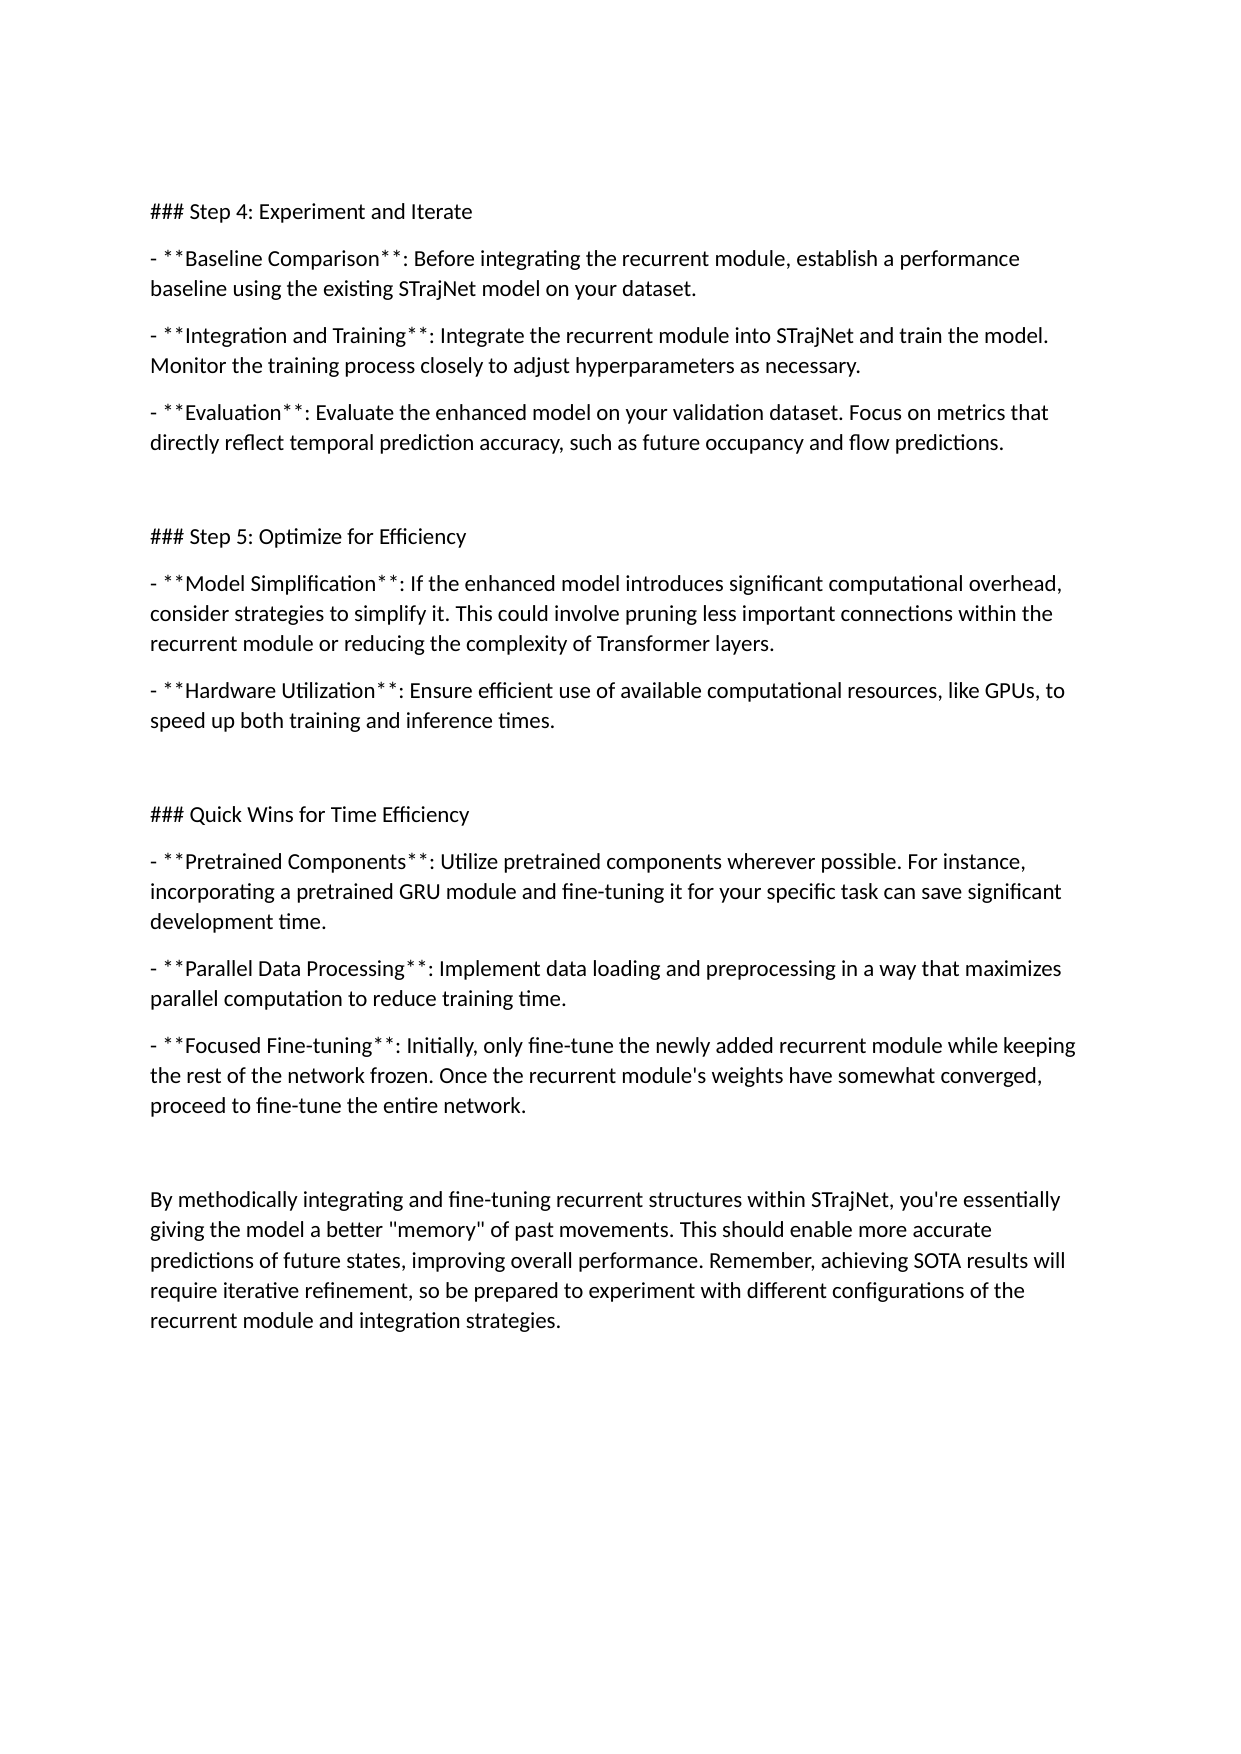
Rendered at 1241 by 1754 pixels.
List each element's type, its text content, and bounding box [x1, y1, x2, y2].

text ### Step 5: Optimize for Efficiency [150, 522, 1090, 550]
text - **Evaluation**: Evaluate the enhanced model on your validation dataset. Focus on metrics that directly reflect temporal prediction accuracy, such as future occupancy and flow predictions. [150, 398, 1090, 456]
text - **Parallel Data Processing**: Implement data loading and preprocessing in a way that maximizes parallel computation to reduce training time. [150, 954, 1090, 1012]
text - **Hardware Utilization**: Ensure efficient use of available computational resources, like GPUs, to speed up both training and inference times. [150, 676, 1090, 734]
text ### Step 4: Experiment and Iterate [150, 197, 1090, 225]
text By methodically integrating and fine-tuning recurrent structures within STrajNet, you're essentially giving the model a better "memory" of past movements. This should enable more accurate predictions of future states, improving overall performance. Remember, achieving SOTA results will require iterative refinement, so be prepared to experiment with different configurations of the recurrent module and integration strategies. [150, 1185, 1090, 1334]
text ### Quick Wins for Time Efficiency [150, 800, 1090, 828]
text - **Baseline Comparison**: Before integrating the recurrent module, establish a performance baseline using the existing STrajNet model on your dataset. [150, 244, 1090, 302]
text - **Focused Fine-tuning**: Initially, only fine-tune the newly added recurrent module while keeping the rest of the network frozen. Once the recurrent module's weights have somewhat converged, proceed to fine-tune the entire network. [150, 1031, 1090, 1120]
text - **Integration and Training**: Integrate the recurrent module into STrajNet and train the model. Monitor the training process closely to adjust hyperparameters as necessary. [150, 321, 1090, 379]
text - **Pretrained Components**: Utilize pretrained components wherever possible. For instance, incorporating a pretrained GRU module and fine-tuning it for your specific task can save significant development time. [150, 847, 1090, 935]
text - **Model Simplification**: If the enhanced model introduces significant computational overhead, consider strategies to simplify it. This could involve pruning less important connections within the recurrent module or reducing the complexity of Transformer layers. [150, 569, 1090, 657]
